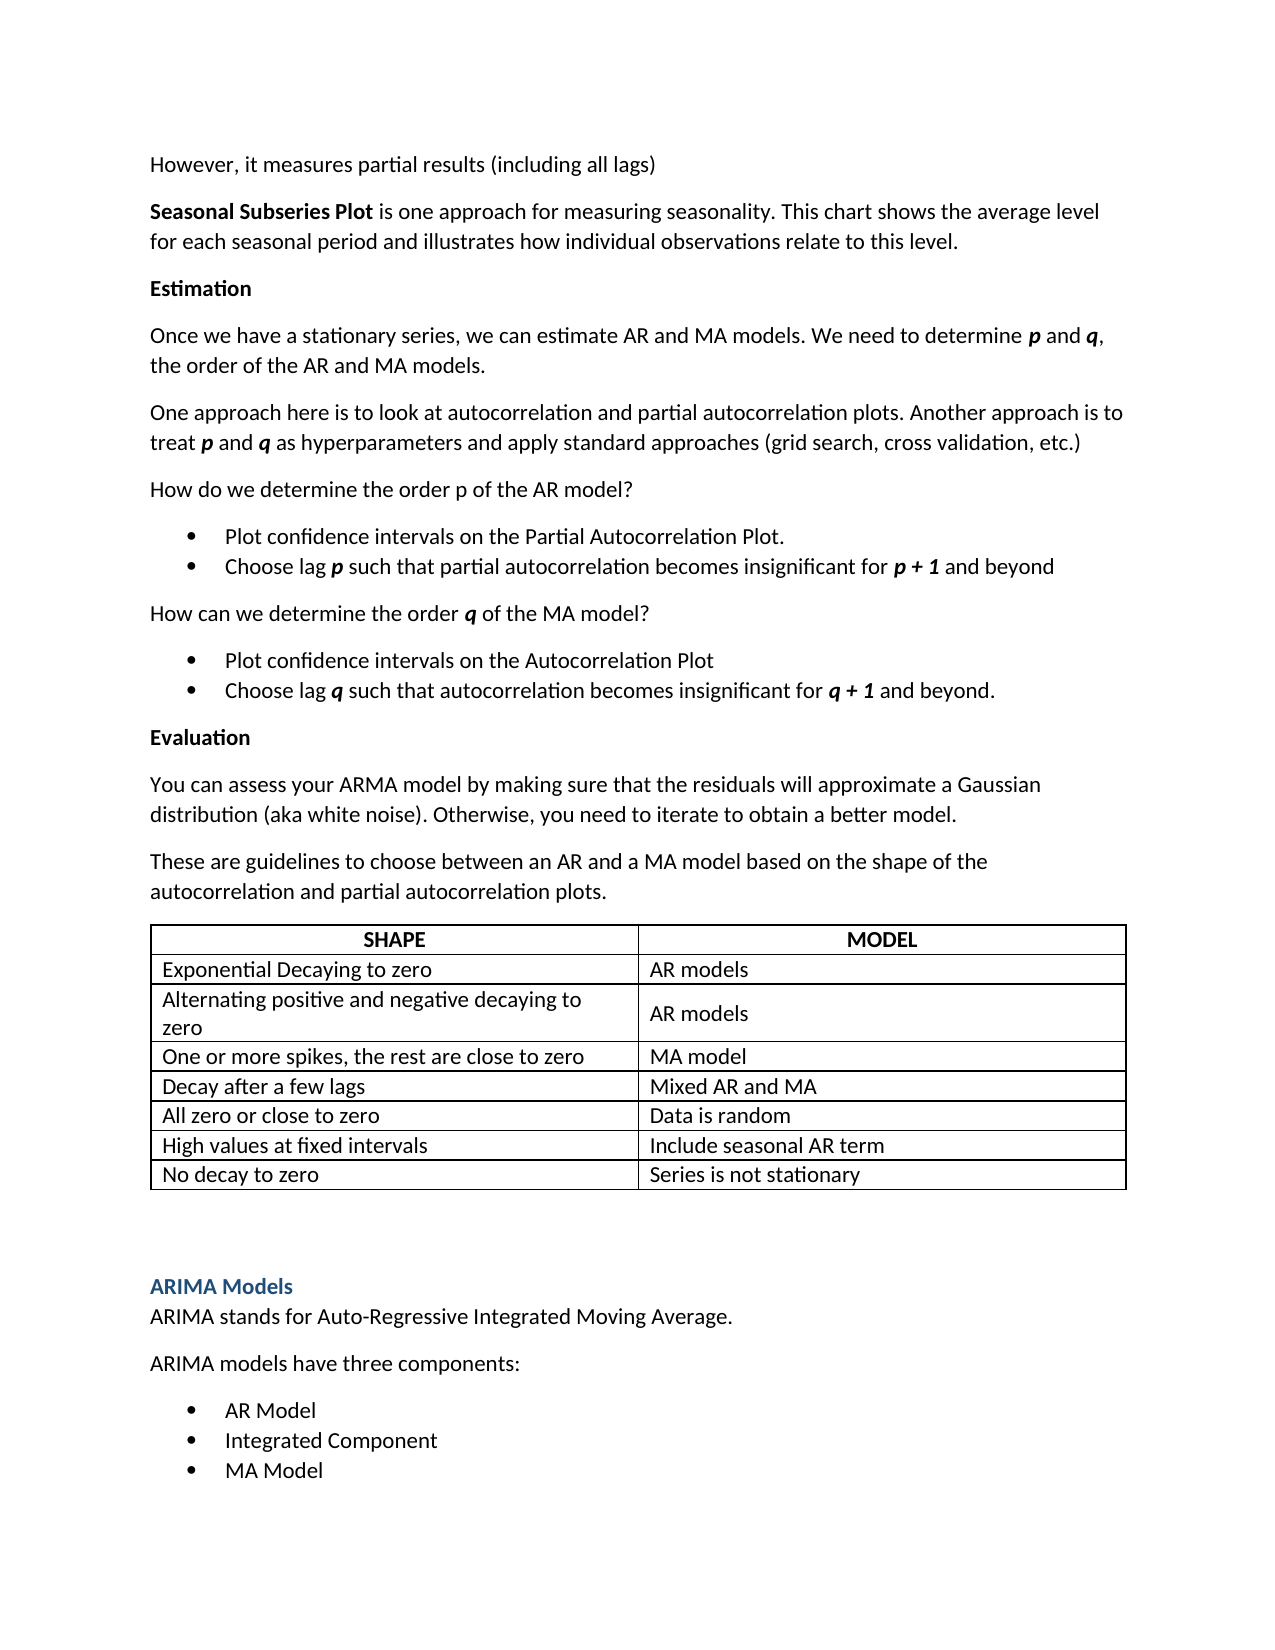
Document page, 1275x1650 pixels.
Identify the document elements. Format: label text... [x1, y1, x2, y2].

list Plot confidence intervals on the Partial Autocorrelation Plot. [187, 522, 1125, 550]
text Once we have a stationary series, we can estimate AR and MA models. We need to determine p and q, the order of the AR and MA models. [150, 321, 1125, 379]
table_cell Series is not stationary [639, 1161, 1125, 1189]
list Integrated Component [187, 1426, 1125, 1454]
table_cell Alternating positive and negative decaying to zero [152, 985, 638, 1041]
table_cell One or more spikes, the rest are close to zero [152, 1042, 638, 1070]
table_cell High values at fixed intervals [152, 1131, 638, 1159]
text Seasonal Subseries Plot is one approach for measuring seasonality. This chart shows the average level for each seasonal period and illustrates how individual observations relate to this level. [150, 197, 1125, 255]
table_cell AR models [639, 985, 1125, 1041]
table_cell All zero or close to zero [152, 1102, 638, 1129]
text ARIMA stands for Auto-Regressive Integrated Moving Average. [150, 1302, 1125, 1330]
table_cell AR models [639, 955, 1125, 983]
list Plot confidence intervals on the Autocorrelation Plot [187, 646, 1125, 674]
text Estimation [150, 274, 1125, 302]
text How do we determine the order p of the AR model? [150, 475, 1125, 503]
list Choose lag q such that autocorrelation becomes insignificant for q + 1 and beyond. [187, 676, 1125, 704]
text However, it measures partial results (including all lags) [150, 150, 1125, 178]
list AR Model [187, 1396, 1125, 1424]
table_header SHAPE [152, 926, 638, 953]
table_cell Data is random [639, 1102, 1125, 1129]
list MA Model [187, 1456, 1125, 1484]
text How can we determine the order q of the MA model? [150, 599, 1125, 627]
text These are guidelines to choose between an AR and a MA model based on the shape of the autocorrelation and partial autocorrelation plots. [150, 847, 1125, 905]
subtitle ARIMA Models [150, 1272, 1125, 1300]
text One approach here is to look at autocorrelation and partial autocorrelation plots. Another approach is to treat p and q as hyperparameters and apply standard approaches (grid search, cross validation, etc.) [150, 398, 1125, 456]
text You can assess your ARMA model by making sure that the residuals will approximate a Gaussian distribution (aka white noise). Otherwise, you need to iterate to obtain a better model. [150, 770, 1125, 828]
text Evaluation [150, 723, 1125, 751]
table_cell Include seasonal AR term [639, 1131, 1125, 1159]
list Choose lag p such that partial autocorrelation becomes insignificant for p + 1 and beyond [187, 552, 1125, 580]
table_header MODEL [639, 926, 1125, 953]
table_cell MA model [639, 1042, 1125, 1070]
table_cell Decay after a few lags [152, 1072, 638, 1100]
table_cell Mixed AR and MA [639, 1072, 1125, 1100]
table_cell Exponential Decaying to zero [152, 955, 638, 983]
table_cell No decay to zero [152, 1161, 638, 1189]
text ARIMA models have three components: [150, 1349, 1125, 1377]
